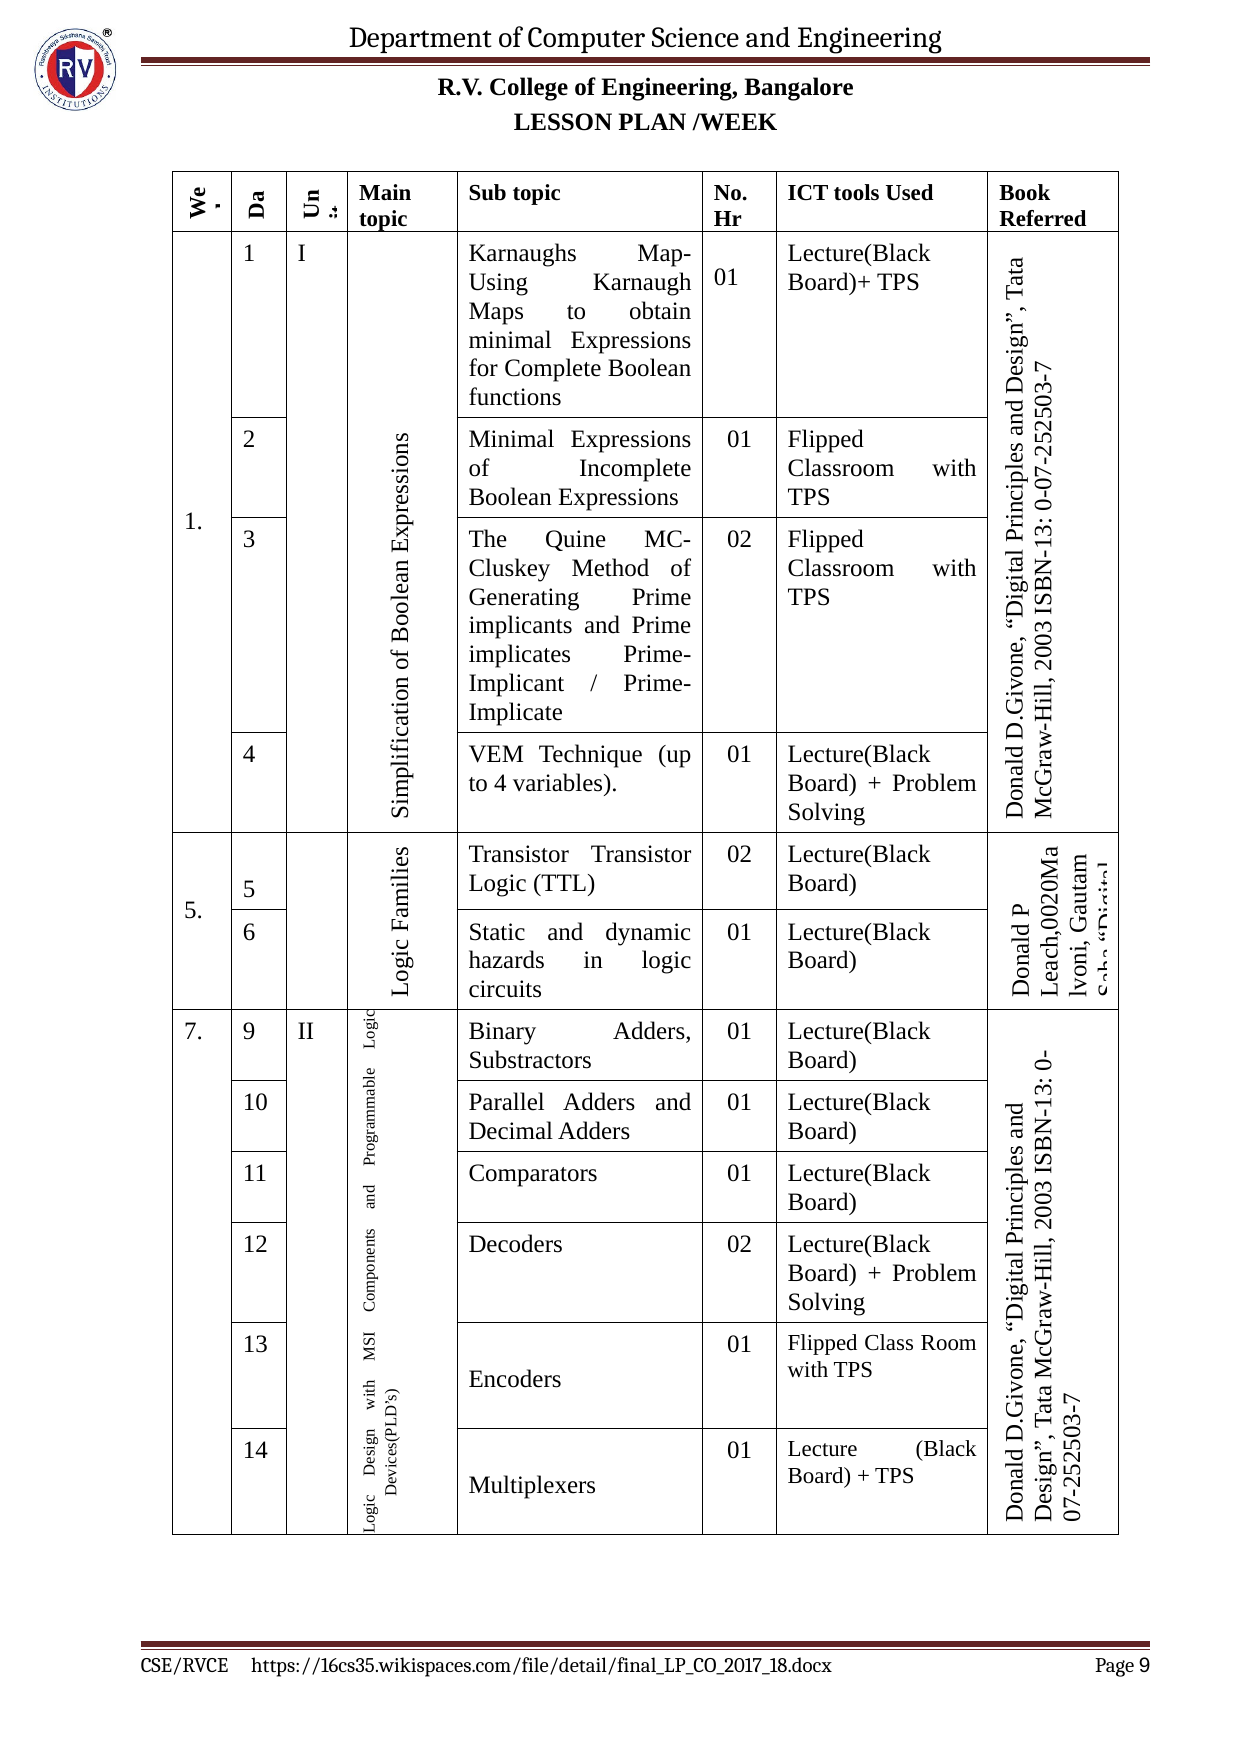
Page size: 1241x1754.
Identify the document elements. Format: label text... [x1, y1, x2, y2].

table_cell Lecture(Black Board)+ TPS [777, 232, 987, 417]
table_cell Encoders [458, 1323, 702, 1428]
table_cell VEM Technique (up to 4 variables). [458, 733, 702, 832]
table_header Main topic [348, 172, 457, 231]
table_cell 14 [232, 1429, 286, 1534]
table_cell Logic Design with MSI Components and Programmable Logic Devices(PLD’s) [348, 1010, 457, 1534]
table_cell Static and dynamic hazards in logic circuits [458, 910, 702, 1009]
table_cell 2 [232, 418, 286, 517]
table_cell Minimal Expressions of Incomplete Boolean Expressions [458, 418, 702, 517]
table_cell Flipped Classroom with TPS [777, 418, 987, 517]
table_cell Multiplexers [458, 1429, 702, 1534]
table_cell 6 [232, 910, 286, 1009]
table_cell [173, 1010, 231, 1534]
table_cell [173, 232, 231, 832]
table_cell 01 [703, 910, 776, 1009]
table_cell Parallel Adders and Decimal Adders [458, 1081, 702, 1151]
table_cell Transistor Transistor Logic (TTL) [458, 833, 702, 909]
table_cell Donald D.Givone, “Digital Principles and Design”, Tata McGraw-Hill, 2003 ISBN-13: 0-07-252503-7 [988, 232, 1118, 832]
table_cell 01 [703, 1152, 776, 1222]
table_cell 02 [703, 1223, 776, 1322]
table_cell 02 [703, 518, 776, 732]
table_cell Lecture(Black Board) + Problem Solving [777, 1223, 987, 1322]
table_cell Lecture (Black Board) + TPS [777, 1429, 987, 1534]
table_cell 01 [703, 1010, 776, 1080]
table_cell 11 [232, 1152, 286, 1222]
table_cell Flipped Class Room with TPS [777, 1323, 987, 1428]
table_cell Flipped Classroom with TPS [777, 518, 987, 732]
table_cell 9 [232, 1010, 286, 1080]
table_cell Lecture(Black Board) [777, 1081, 987, 1151]
table_cell Lecture(Black Board) [777, 833, 987, 909]
table_cell Karnaughs Map- Using Karnaugh Maps to obtain minimal Expressions for Complete Boolean functions [458, 232, 702, 417]
table_header Book Referred [988, 172, 1118, 231]
table_cell [287, 833, 347, 1009]
table_cell 3 [232, 518, 286, 732]
table_cell Lecture(Black Board) [777, 1010, 987, 1080]
table_cell 1 [232, 232, 286, 417]
table_header ICT tools Used [777, 172, 987, 231]
picture [30, 26, 119, 113]
table_cell Decoders [458, 1223, 702, 1322]
table_cell 13 [232, 1323, 286, 1428]
table_cell 01 [703, 418, 776, 517]
table_header No. Hr [703, 172, 776, 231]
text LESSON PLAN /WEEK [141, 107, 1150, 136]
table_cell II [287, 1010, 347, 1534]
table_cell Lecture(Black Board) [777, 910, 987, 1009]
table_cell Donald D.Givone, “Digital Principles and Design”, Tata McGraw-Hill, 2003 ISBN-13: 0-07-252503-7 [988, 1010, 1118, 1534]
table_cell Binary Adders, Substractors [458, 1010, 702, 1080]
table_header Week [173, 172, 231, 231]
table_cell 01 [703, 1429, 776, 1534]
table_header Unit [287, 172, 347, 231]
table_cell Lecture(Black Board) + Problem Solving [777, 733, 987, 832]
table_cell 02 [703, 833, 776, 909]
table_cell The Quine MC-Cluskey Method of Generating Prime implicants and Prime implicates Prime-Implicant / Prime-Implicate [458, 518, 702, 732]
table_cell [173, 833, 231, 1009]
table_cell 01 [703, 232, 776, 417]
table_header Day [232, 172, 286, 231]
table_cell 01 [703, 1323, 776, 1428]
table_cell 10 [232, 1081, 286, 1151]
table_cell Simplification of Boolean Expressions [348, 232, 457, 832]
table_cell 01 [703, 733, 776, 832]
table_cell I [287, 232, 347, 832]
table_cell Logic Families [348, 833, 457, 1009]
table_cell 12 [232, 1223, 286, 1322]
table_header Sub topic [458, 172, 702, 231]
table_cell 5 [232, 833, 286, 909]
table_cell 01 [703, 1081, 776, 1151]
table_cell 4 [232, 733, 286, 832]
table_cell Donald P Leach,0020Malvoni, Gautam Saha “Digital Principles and Applications “, Tata McGraw Hill, 7th Edition 2010 [988, 833, 1118, 1009]
table_cell Comparators [458, 1152, 702, 1222]
table_cell Lecture(Black Board) [777, 1152, 987, 1222]
